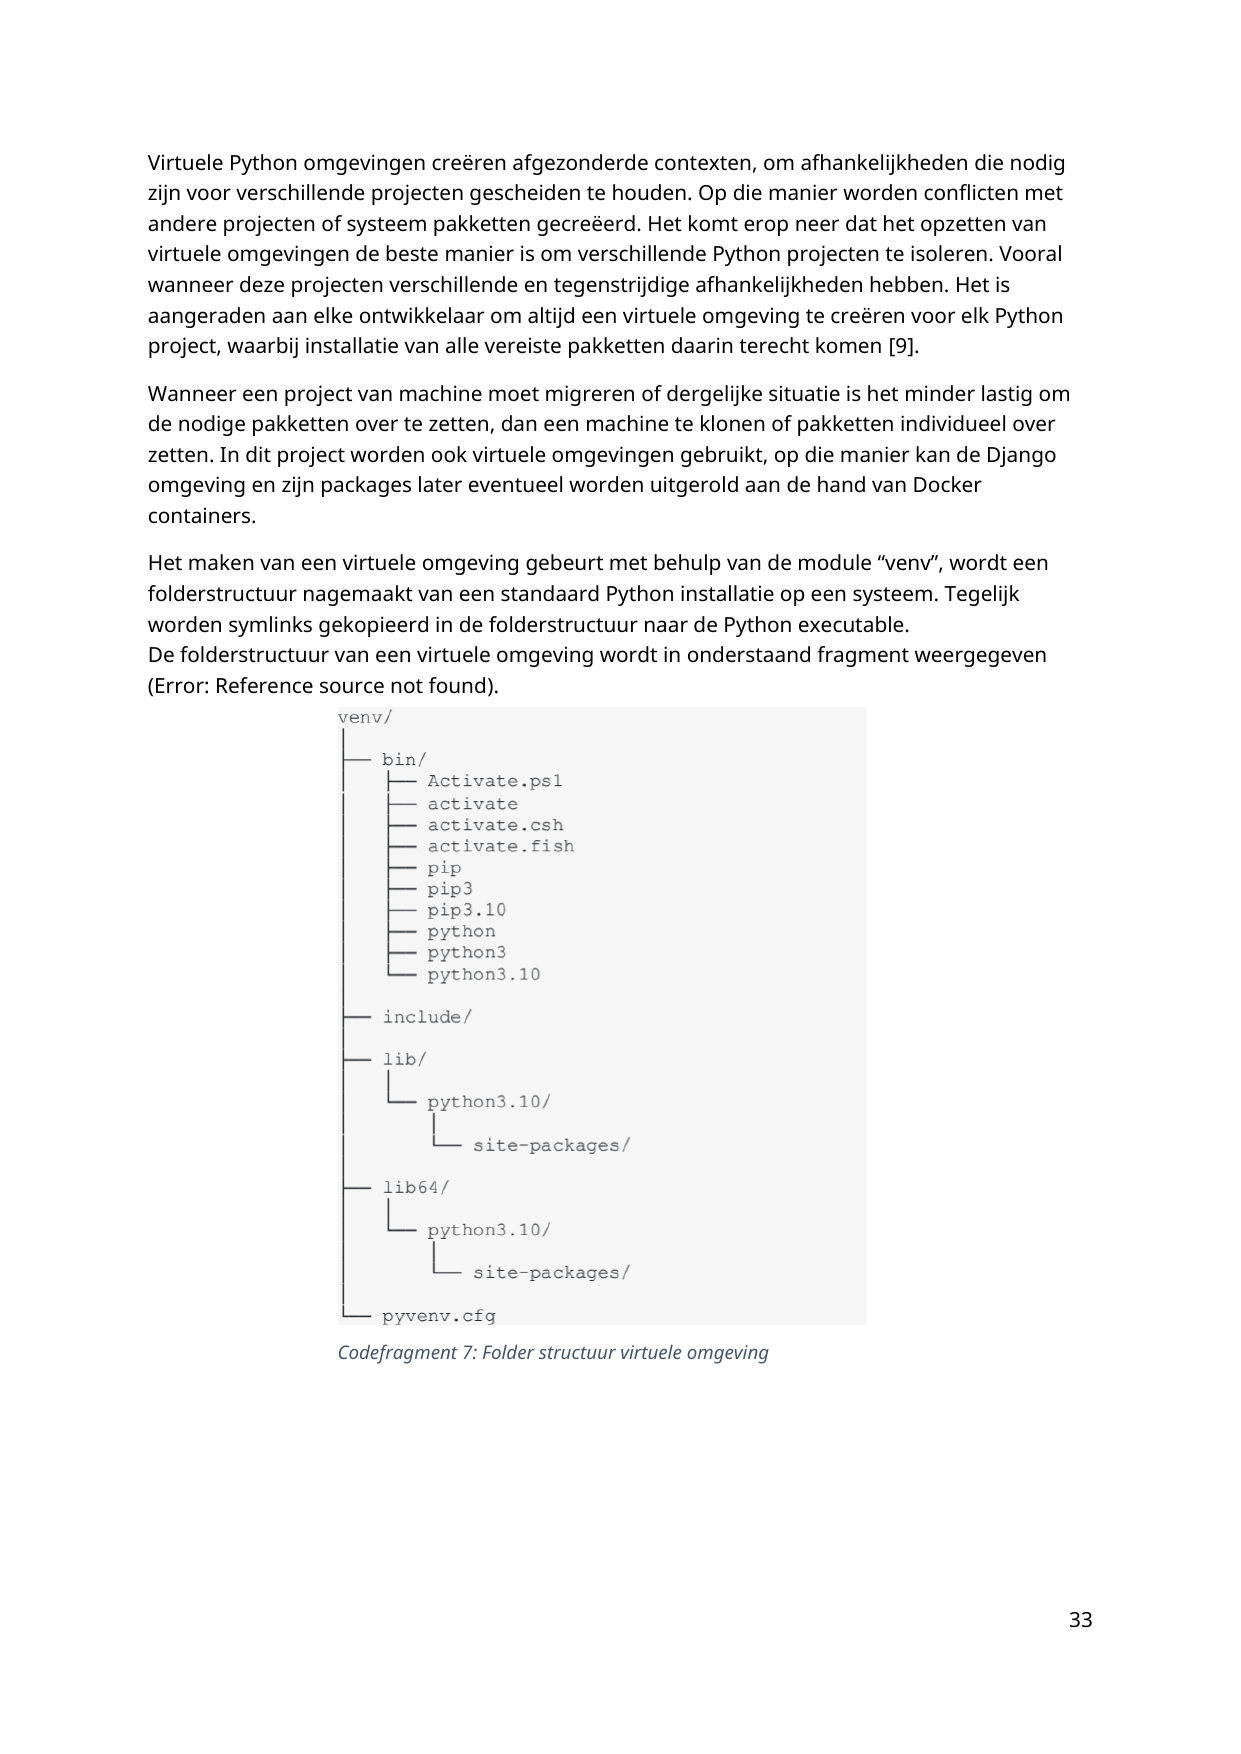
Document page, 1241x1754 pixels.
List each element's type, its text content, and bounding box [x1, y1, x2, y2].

text Virtuele Python omgevingen creëren afgezonderde contexten, om afhankelijkheden die nodig zijn voor verschillende projecten gescheiden te houden. Op die manier worden conflicten met andere projecten of systeem pakketten gecreëerd. Het komt erop neer dat het opzetten van virtuele omgevingen de beste manier is om verschillende Python projecten te isoleren. Vooral wanneer deze projecten verschillende en tegenstrijdige afhankelijkheden hebben. Het is aangeraden aan elke ontwikkelaar om altijd een virtuele omgeving te creëren voor elk Python project, waarbij installatie van alle vereiste pakketten daarin terecht komen. [148, 148, 1093, 360]
text Wanneer een project van machine moet migreren of dergelijke situatie is het minder lastig om de nodige pakketten over te zetten, dan een machine te klonen of pakketten individueel over zetten. In dit project worden ook virtuele omgevingen gebruikt, op die manier kan de Django omgeving en zijn packages later eventueel worden uitgerold aan de hand van Docker containers. [148, 379, 1093, 529]
